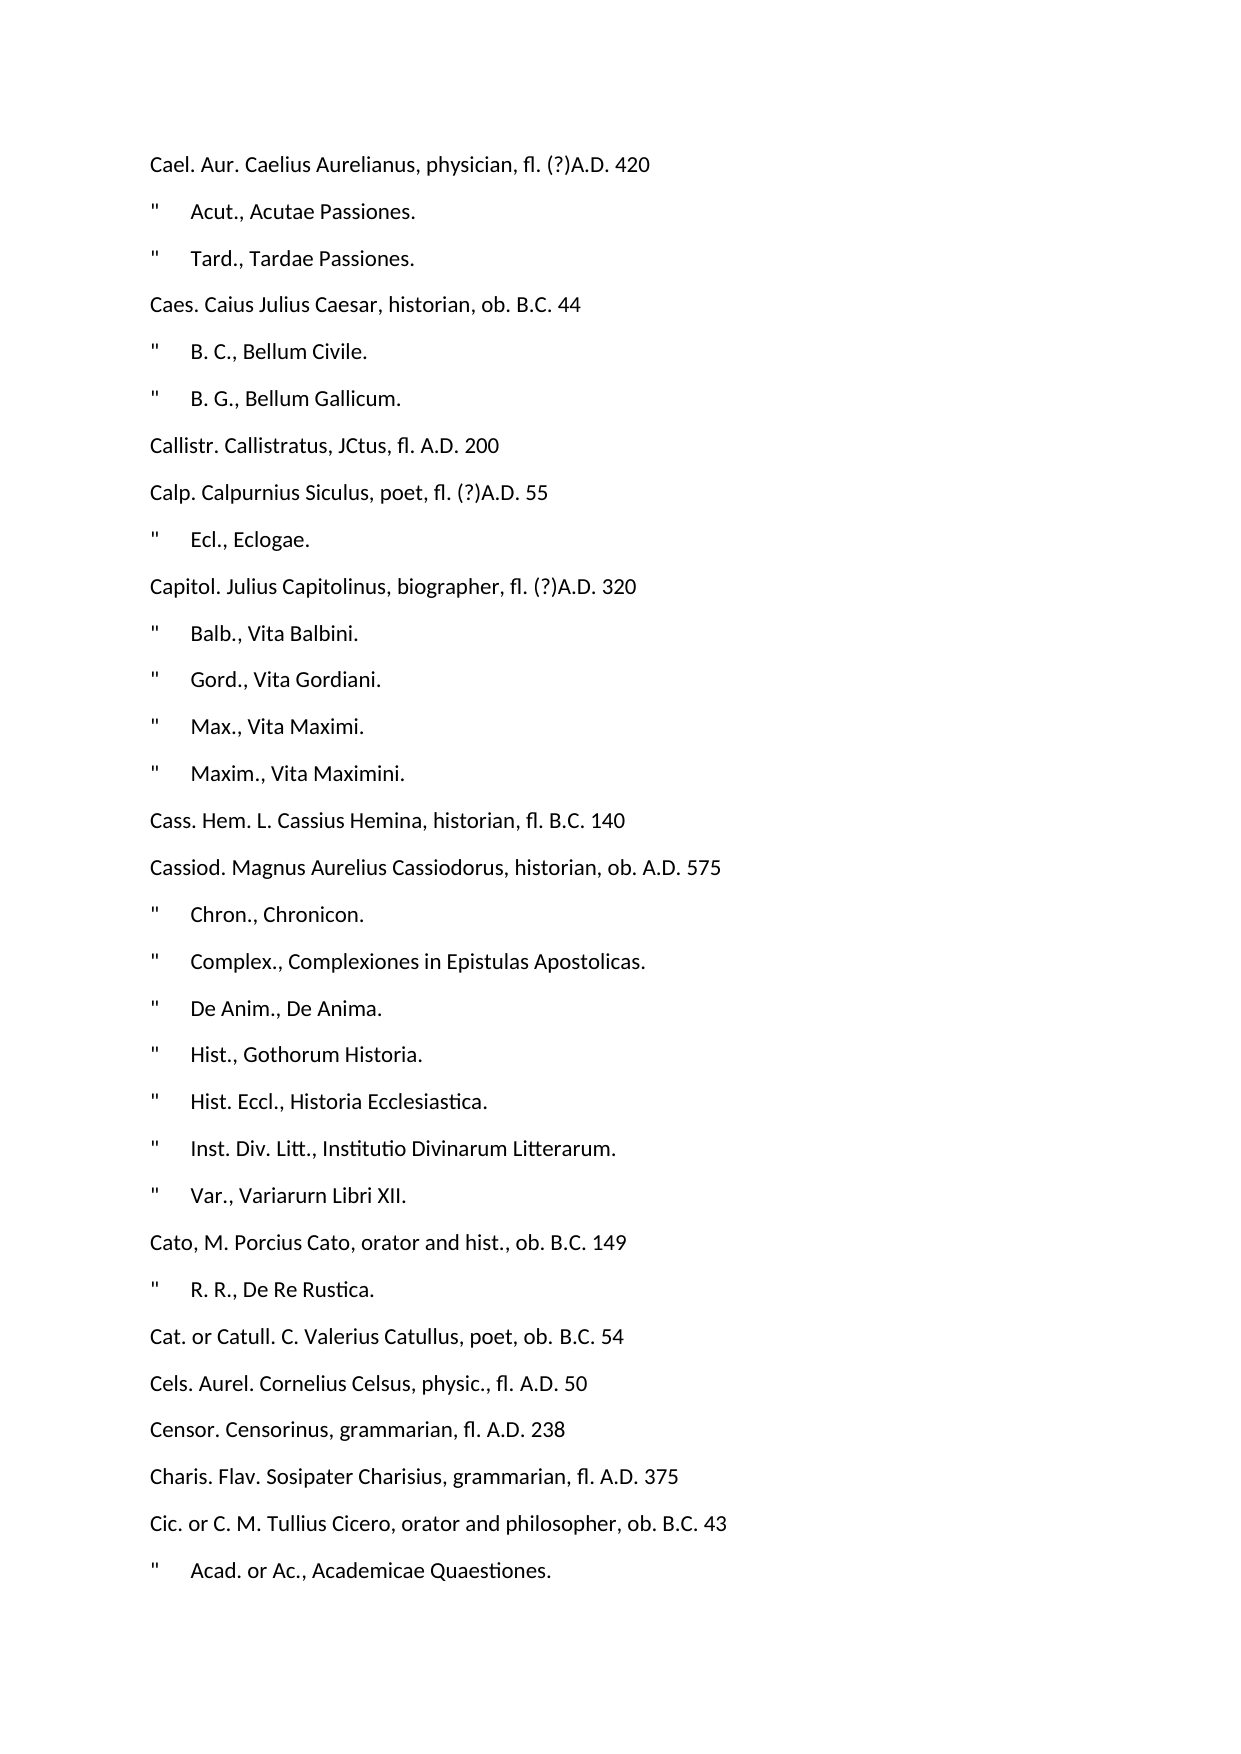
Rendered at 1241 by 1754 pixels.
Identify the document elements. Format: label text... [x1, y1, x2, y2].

text " R. R., De Re Rustica. [150, 1275, 1090, 1303]
text Cat. or Catull. C. Valerius Catullus, poet, ob. B.C. 54 [150, 1322, 1090, 1350]
text " Gord., Vita Gordiani. [150, 666, 1090, 694]
text " Chron., Chronicon. [150, 900, 1090, 928]
text " Tard., Tardae Passiones. [150, 244, 1090, 272]
text " Complex., Complexiones in Epistulas Apostolicas. [150, 947, 1090, 975]
text " De Anim., De Anima. [150, 994, 1090, 1022]
text Capitol. Julius Capitolinus, biographer, fl. (?)A.D. 320 [150, 572, 1090, 600]
text Callistr. Callistratus, JCtus, fl. A.D. 200 [150, 431, 1090, 459]
text " Balb., Vita Balbini. [150, 619, 1090, 647]
text " B. G., Bellum Gallicum. [150, 384, 1090, 412]
text " Hist. Eccl., Historia Ecclesiastica. [150, 1087, 1090, 1116]
text " B. C., Bellum Civile. [150, 337, 1090, 366]
text Cael. Aur. Caelius Aurelianus, physician, fl. (?)A.D. 420 [150, 150, 1090, 178]
text Cass. Hem. L. Cassius Hemina, historian, fl. B.C. 140 [150, 806, 1090, 834]
text " Inst. Div. Litt., Institutio Divinarum Litterarum. [150, 1134, 1090, 1162]
text Cato, M. Porcius Cato, orator and hist., ob. B.C. 149 [150, 1228, 1090, 1256]
text " Acad. or Ac., Academicae Quaestiones. [150, 1556, 1090, 1584]
text Caes. Caius Julius Caesar, historian, ob. B.C. 44 [150, 291, 1090, 319]
text Cels. Aurel. Cornelius Celsus, physic., fl. A.D. 50 [150, 1369, 1090, 1397]
text Cic. or C. M. Tullius Cicero, orator and philosopher, ob. B.C. 43 [150, 1509, 1090, 1537]
text " Maxim., Vita Maximini. [150, 759, 1090, 787]
text Censor. Censorinus, grammarian, fl. A.D. 238 [150, 1416, 1090, 1444]
text Cassiod. Magnus Aurelius Cassiodorus, historian, ob. A.D. 575 [150, 853, 1090, 881]
text " Hist., Gothorum Historia. [150, 1041, 1090, 1069]
text Calp. Calpurnius Siculus, poet, fl. (?)A.D. 55 [150, 478, 1090, 506]
text Charis. Flav. Sosipater Charisius, grammarian, fl. A.D. 375 [150, 1462, 1090, 1491]
text " Max., Vita Maximi. [150, 712, 1090, 741]
text " Var., Variarurn Libri XII. [150, 1181, 1090, 1209]
text " Ecl., Eclogae. [150, 525, 1090, 553]
text " Acut., Acutae Passiones. [150, 197, 1090, 225]
